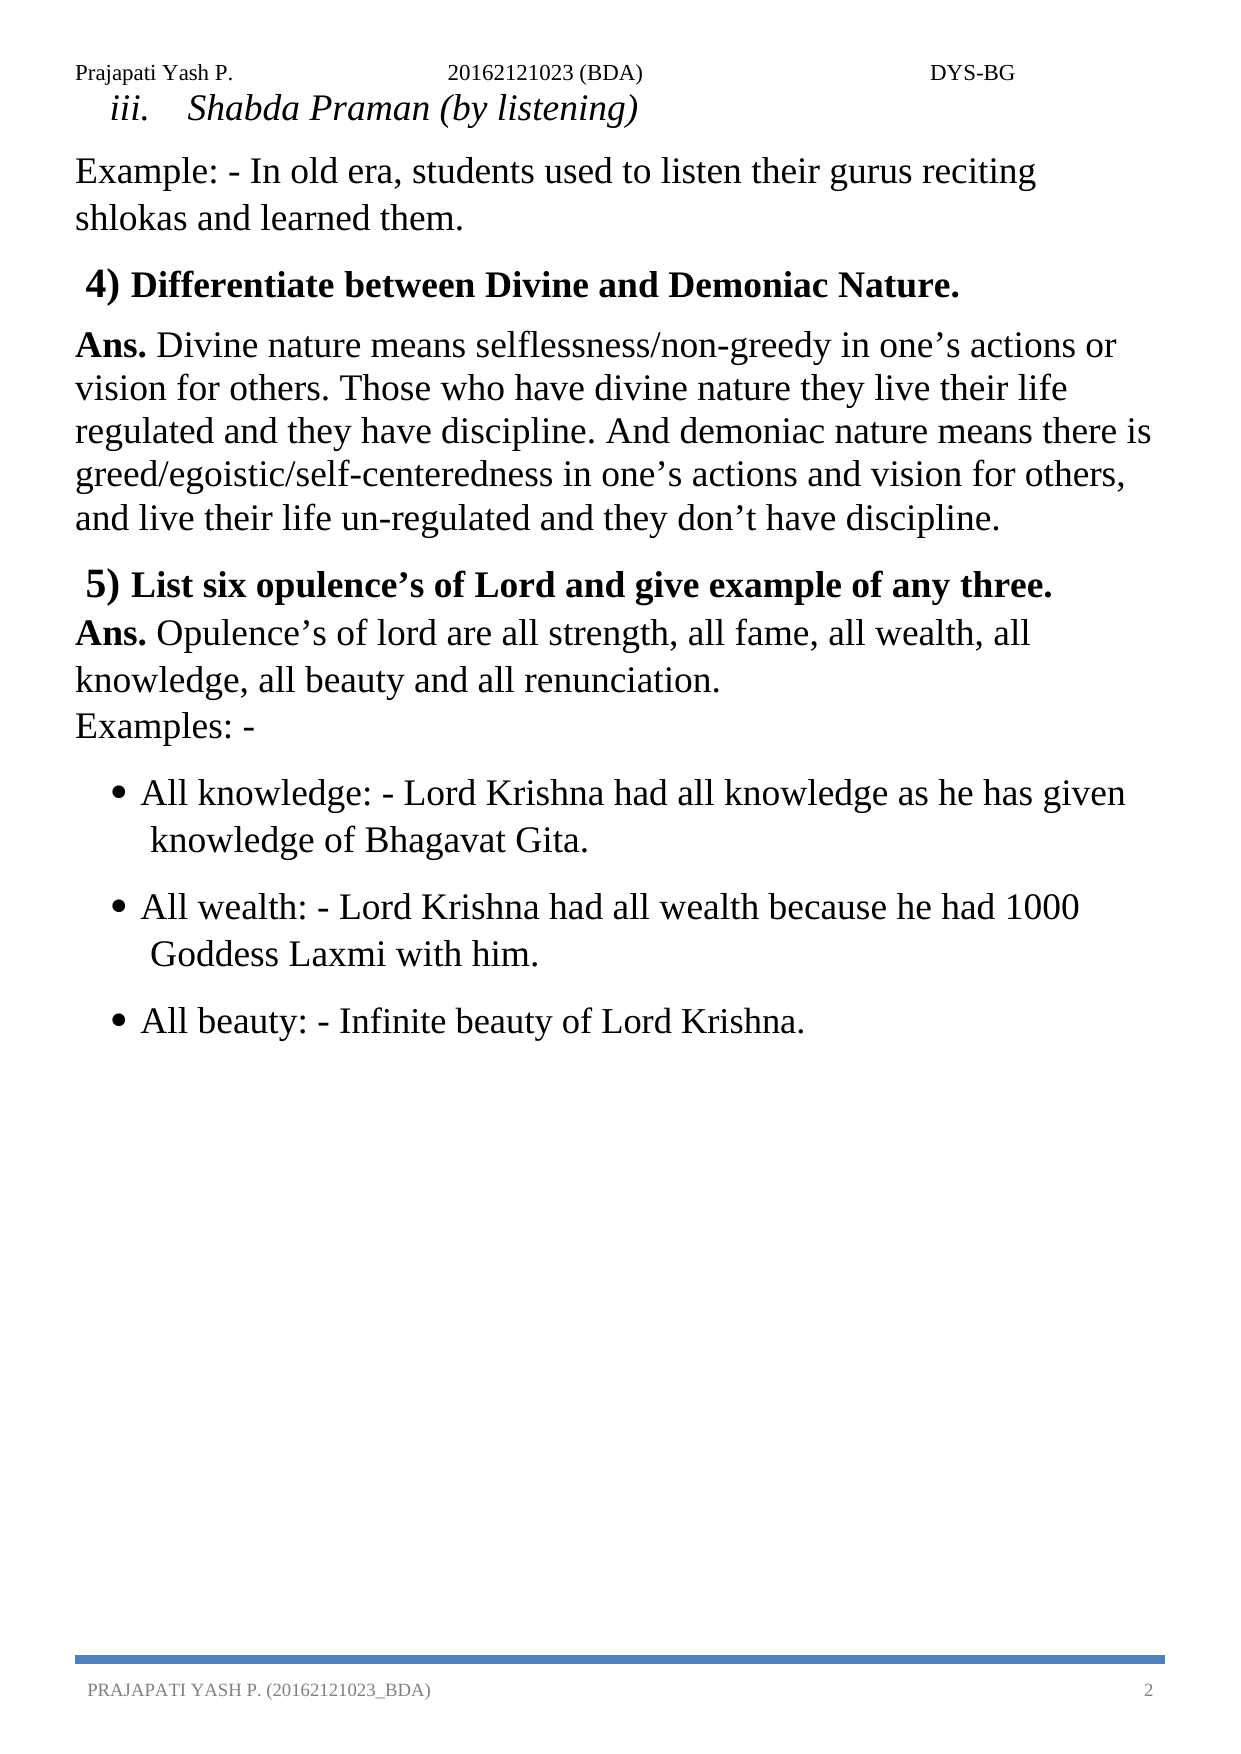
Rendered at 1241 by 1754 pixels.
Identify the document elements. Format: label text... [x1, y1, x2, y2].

list Shabda Praman (by listening) [150, 85, 1154, 128]
text Ans. Opulence’s of lord are all strength, all fame, all wealth, all knowledge, all beauty and all renunciation. [75, 610, 1132, 700]
list List six opulence’s of Lord and give example of any three. [85, 559, 1132, 607]
list All wealth: - Lord Krishna had all wealth because he had 1000 Goddess Laxmi with him. [112, 884, 1132, 974]
list All beauty: - Infinite beauty of Lord Krishna. [112, 998, 1132, 1041]
list All knowledge: - Lord Krishna had all knowledge as he has given knowledge of Bhagavat Gita. [112, 771, 1132, 860]
text Examples: - [75, 703, 1132, 747]
list Differentiate between Divine and Demoniac Nature. [85, 258, 1165, 306]
text Ans. Divine nature means selflessness/non-greedy in one’s actions or vision for others. Those who have divine nature they live their life regulated and they have discipline. And demoniac nature means there is greed/egoistic/self-centeredness in one’s actions and vision for others, and live their life un-regulated and they don’t have discipline. [75, 322, 1165, 538]
text Example: - In old era, students used to listen their gurus reciting shlokas and learned them. [75, 148, 1154, 238]
